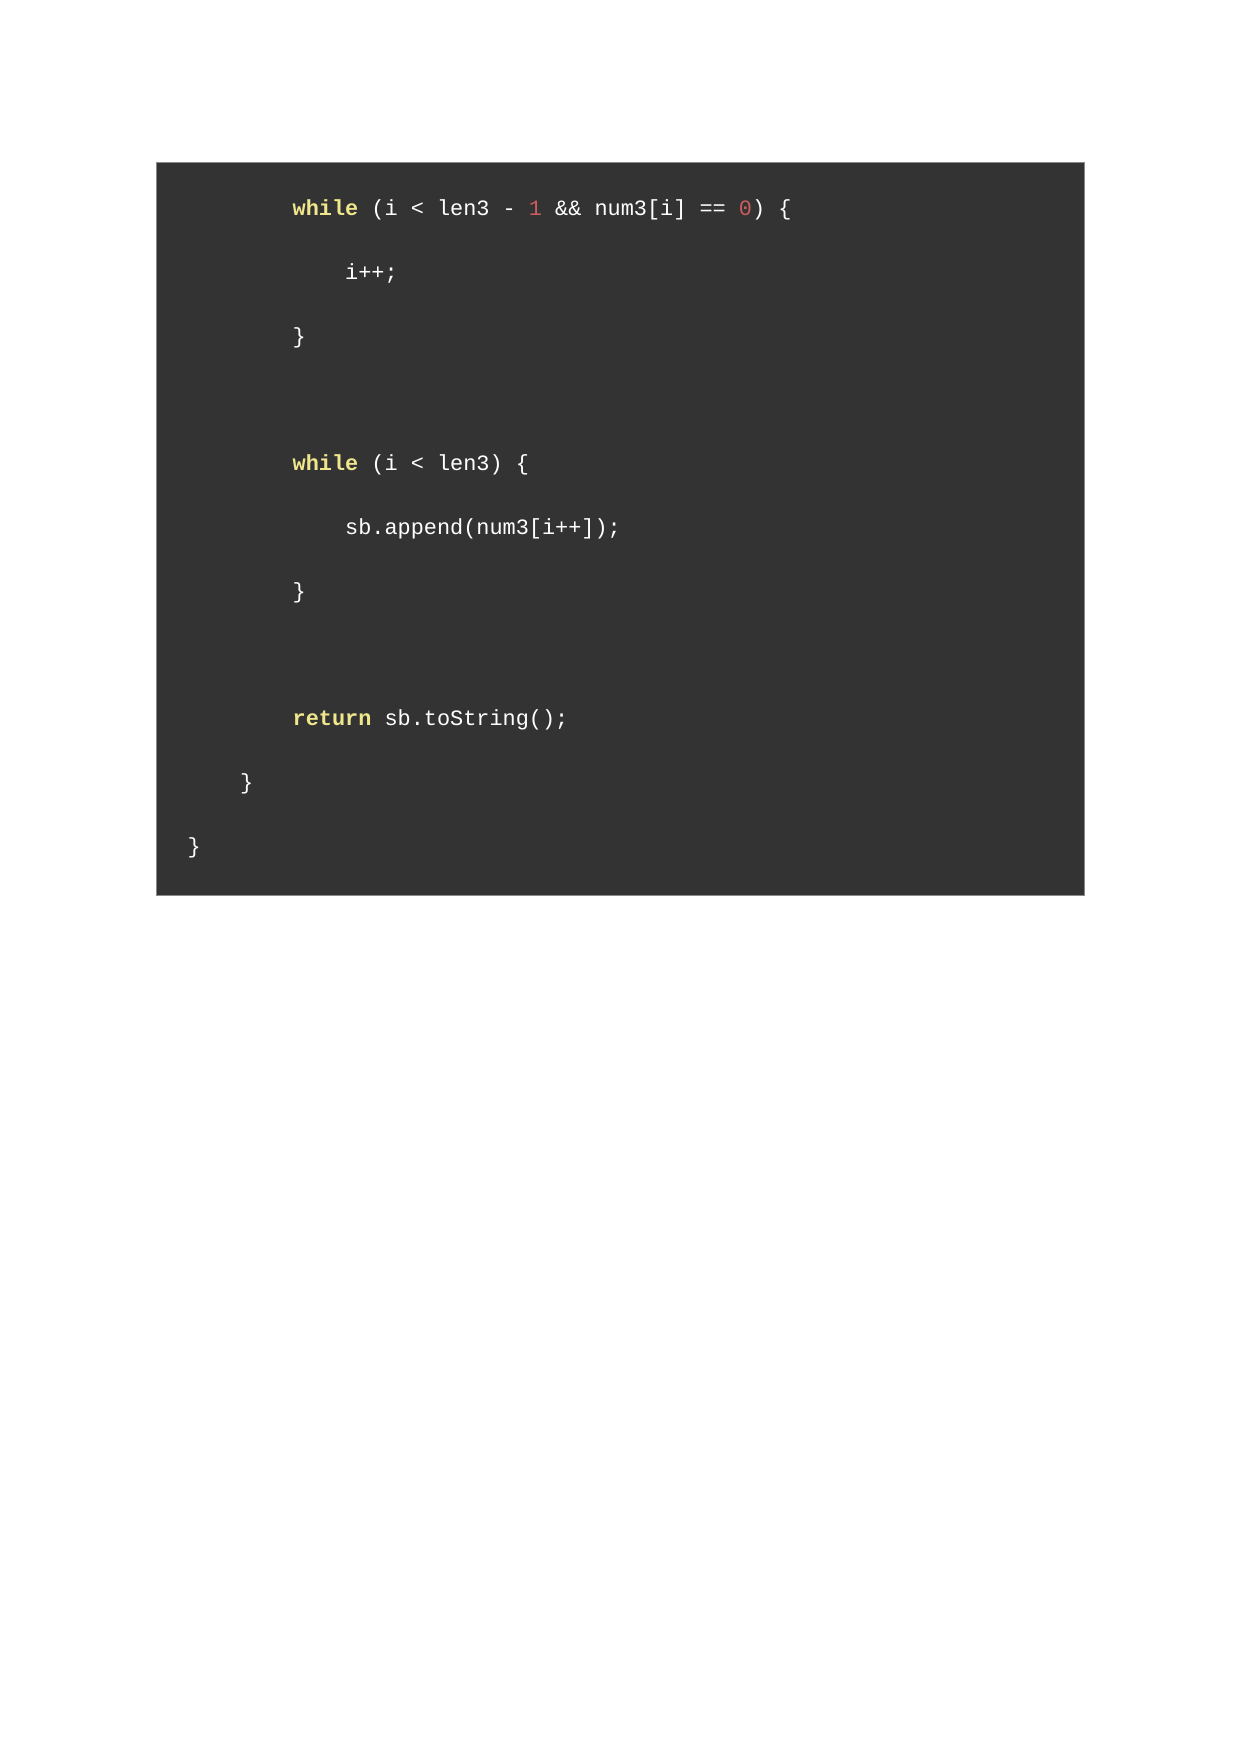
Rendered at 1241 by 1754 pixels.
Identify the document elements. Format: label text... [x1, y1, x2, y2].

text } [157, 544, 1084, 608]
text i++; [157, 226, 1084, 289]
text } [157, 736, 1084, 799]
text while (i < len3 - 1 && num3[i] == 0) { [157, 163, 1084, 226]
text } [157, 799, 1084, 895]
text sb.append(num3[i++]); [157, 481, 1084, 544]
text while (i < len3) { [157, 417, 1084, 481]
text } [157, 289, 1084, 353]
text return sb.toString(); [157, 672, 1084, 736]
